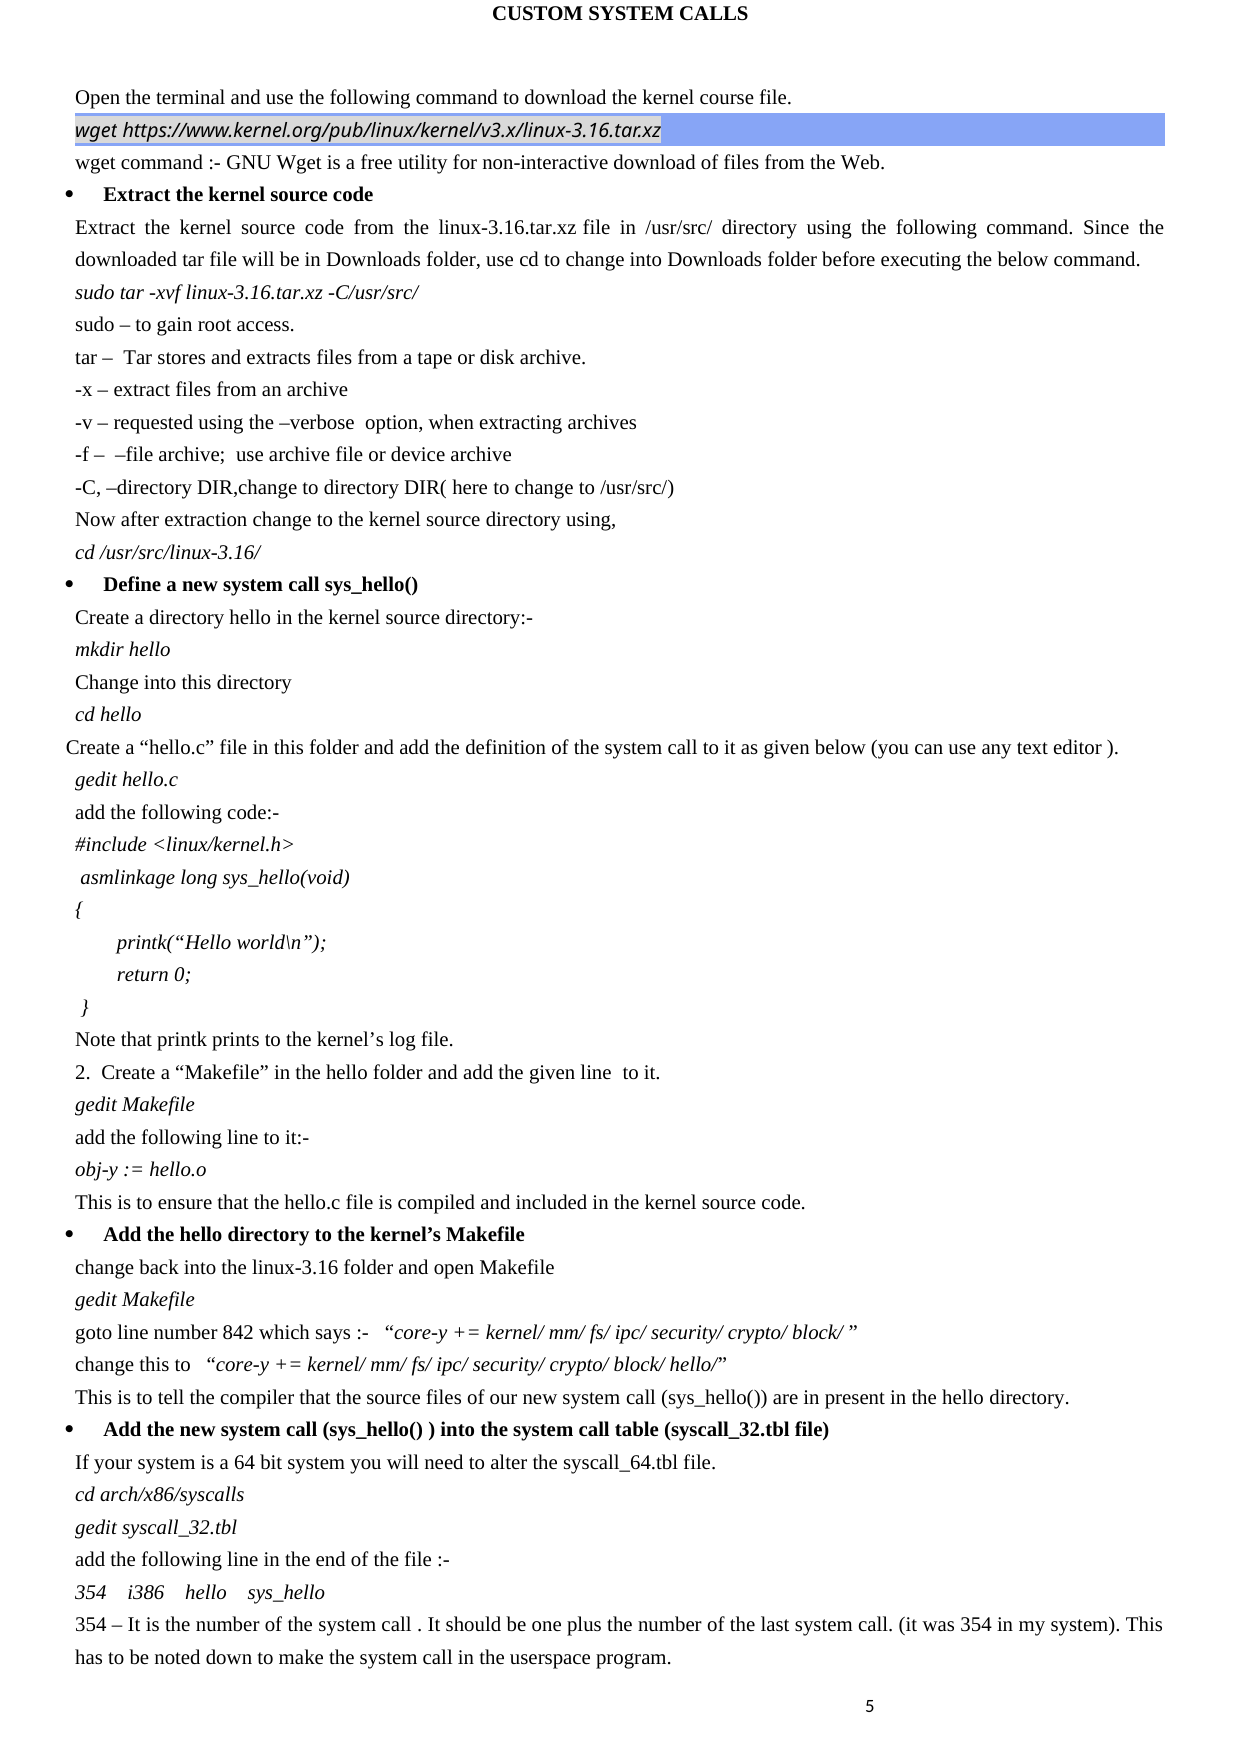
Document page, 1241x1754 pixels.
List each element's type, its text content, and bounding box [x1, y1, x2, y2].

text wget command :- GNU Wget is a free utility for non-interactive download of files from the Web. [75, 146, 1165, 178]
list Define a new system call sys_hello() [66, 568, 1165, 601]
text goto line number 842 which says :- “core-y += kernel/ mm/ fs/ ipc/ security/ crypto/ block/ ” [75, 1316, 1165, 1348]
text change this to “core-y += kernel/ mm/ fs/ ipc/ security/ crypto/ block/ hello/” [75, 1348, 1165, 1381]
text -f – –file archive; use archive file or device archive [75, 438, 1165, 471]
text cd hello [75, 698, 1165, 731]
text gedit hello.c [75, 763, 1165, 796]
list Create a “hello.c” file in this folder and add the definition of the system call to it as given below (you can use any text editor ). [66, 731, 1165, 763]
text Extract the kernel source code from the linux-3.16.tar.xz file in /usr/src/ directory using the following command. Since the downloaded tar file will be in Downloads folder, use cd to change into Downloads folder before executing the below command. [75, 211, 1165, 276]
text sudo – to gain root access. [75, 308, 1165, 341]
text add the following line in the end of the file :- [75, 1543, 1165, 1576]
text Change into this directory [75, 666, 1165, 698]
text change back into the linux-3.16 folder and open Makefile [75, 1251, 1165, 1283]
text gedit Makefile [75, 1088, 1165, 1121]
text cd /usr/src/linux-3.16/ [75, 536, 1165, 568]
text 354 – It is the number of the system call . It should be one plus the number of the last system call. (it was 354 in my system). This has to be noted down to make the system call in the userspace program. [75, 1608, 1165, 1673]
text obj-y := hello.o [75, 1153, 1165, 1186]
list Add the hello directory to the kernel’s Makefile [66, 1218, 1165, 1251]
text 354 i386 hello sys_hello [75, 1576, 1165, 1608]
text asmlinkage long sys_hello(void) { printk(“Hello world\n”); return 0; } [75, 861, 1165, 1023]
text -v – requested using the –verbose option, when extracting archives [75, 406, 1165, 438]
text mkdir hello [75, 633, 1165, 666]
text tar – Tar stores and extracts files from a tape or disk archive. [75, 341, 1165, 373]
text #include <linux/kernel.h> [75, 828, 1165, 861]
text Create a directory hello in the kernel source directory:- [75, 601, 1165, 633]
text This is to ensure that the hello.c file is compiled and included in the kernel source code. [75, 1186, 1165, 1218]
text -C, –directory DIR,change to directory DIR( here to change to /usr/src/) [75, 471, 1165, 503]
text cd arch/x86/syscalls [75, 1478, 1165, 1511]
text wget https://www.kernel.org/pub/linux/kernel/v3.x/linux-3.16.tar.xz [75, 113, 1165, 146]
text gedit Makefile [75, 1283, 1165, 1316]
text This is to tell the compiler that the source files of our new system call (sys_hello()) are in present in the hello directory. [75, 1381, 1165, 1413]
text add the following line to it:- [75, 1121, 1165, 1153]
text Note that printk prints to the kernel’s log file. [75, 1023, 1165, 1056]
text Now after extraction change to the kernel source directory using, [75, 503, 1165, 536]
text 2. Create a “Makefile” in the hello folder and add the given line to it. [75, 1056, 1165, 1088]
text If your system is a 64 bit system you will need to alter the syscall_64.tbl file. [75, 1446, 1165, 1478]
text add the following code:- [75, 796, 1165, 828]
text -x – extract files from an archive [75, 373, 1165, 406]
text sudo tar -xvf linux-3.16.tar.xz -C/usr/src/ [75, 276, 1165, 308]
list Add the new system call (sys_hello() ) into the system call table (syscall_32.tbl file) [66, 1413, 1165, 1446]
list Extract the kernel source code [66, 178, 1165, 211]
text Open the terminal and use the following command to download the kernel course file. [75, 81, 1165, 113]
text gedit syscall_32.tbl [75, 1511, 1165, 1543]
